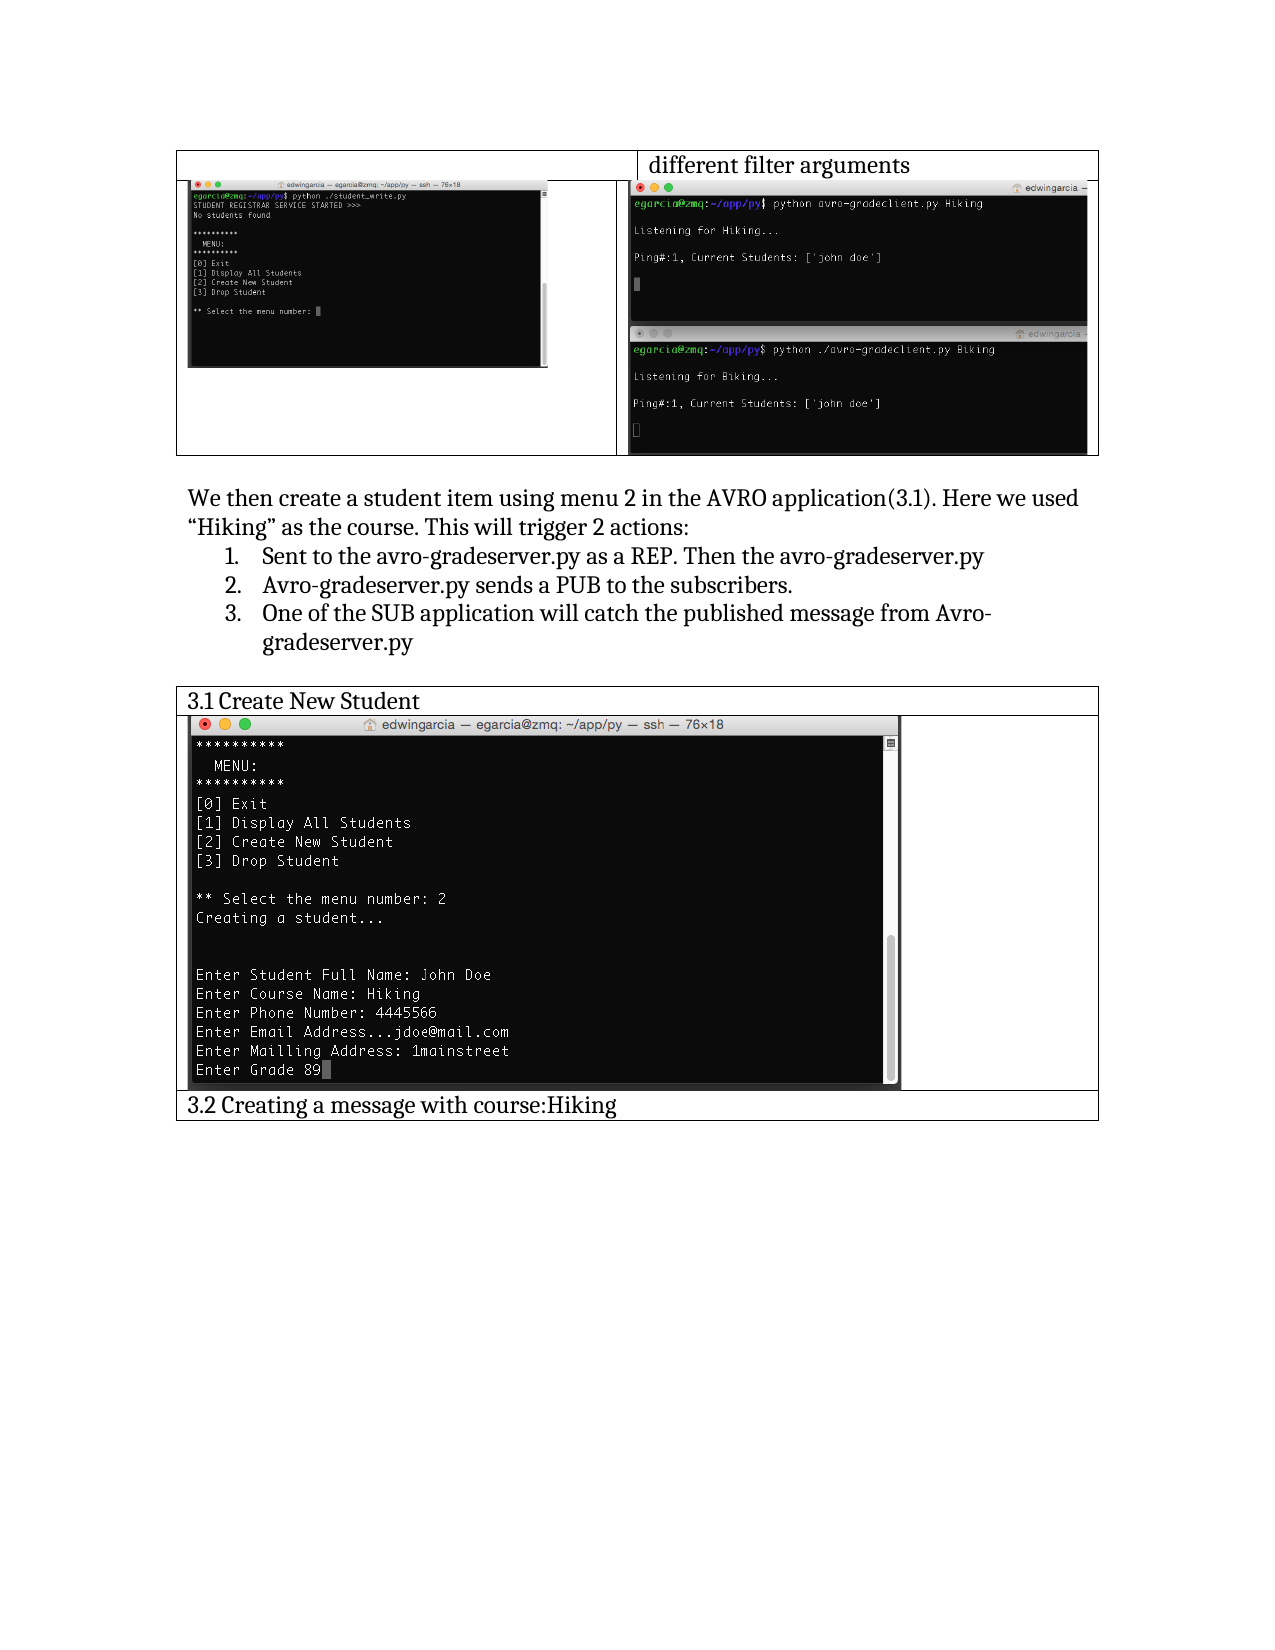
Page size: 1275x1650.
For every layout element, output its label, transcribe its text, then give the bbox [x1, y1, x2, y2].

table_cell [177, 716, 187, 1090]
list Sent to the avro-gradeserver.py as a REP. Then the avro-gradeserver.py [225, 542, 1087, 571]
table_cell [638, 151, 1098, 180]
table_cell [902, 716, 1098, 1090]
text We then create a student item using menu 2 in the AVRO application(3.1). Here we used “Hiking” as the course. This will trigger 2 actions: [187, 484, 1087, 542]
table_cell 3.2 Creating a message with course:Hiking [177, 1091, 1098, 1120]
list One of the SUB application will catch the published message from Avro-gradeserver.py [225, 599, 1087, 657]
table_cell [177, 151, 637, 180]
picture [187, 180, 548, 368]
picture [187, 716, 902, 1091]
table_cell [1088, 181, 1098, 454]
picture [628, 180, 1088, 455]
table_header 3.1 Create New Student [177, 687, 1098, 715]
table_cell [177, 181, 616, 454]
table_cell [617, 181, 628, 454]
list Avro-gradeserver.py sends a PUB to the subscribers. [225, 571, 1087, 599]
